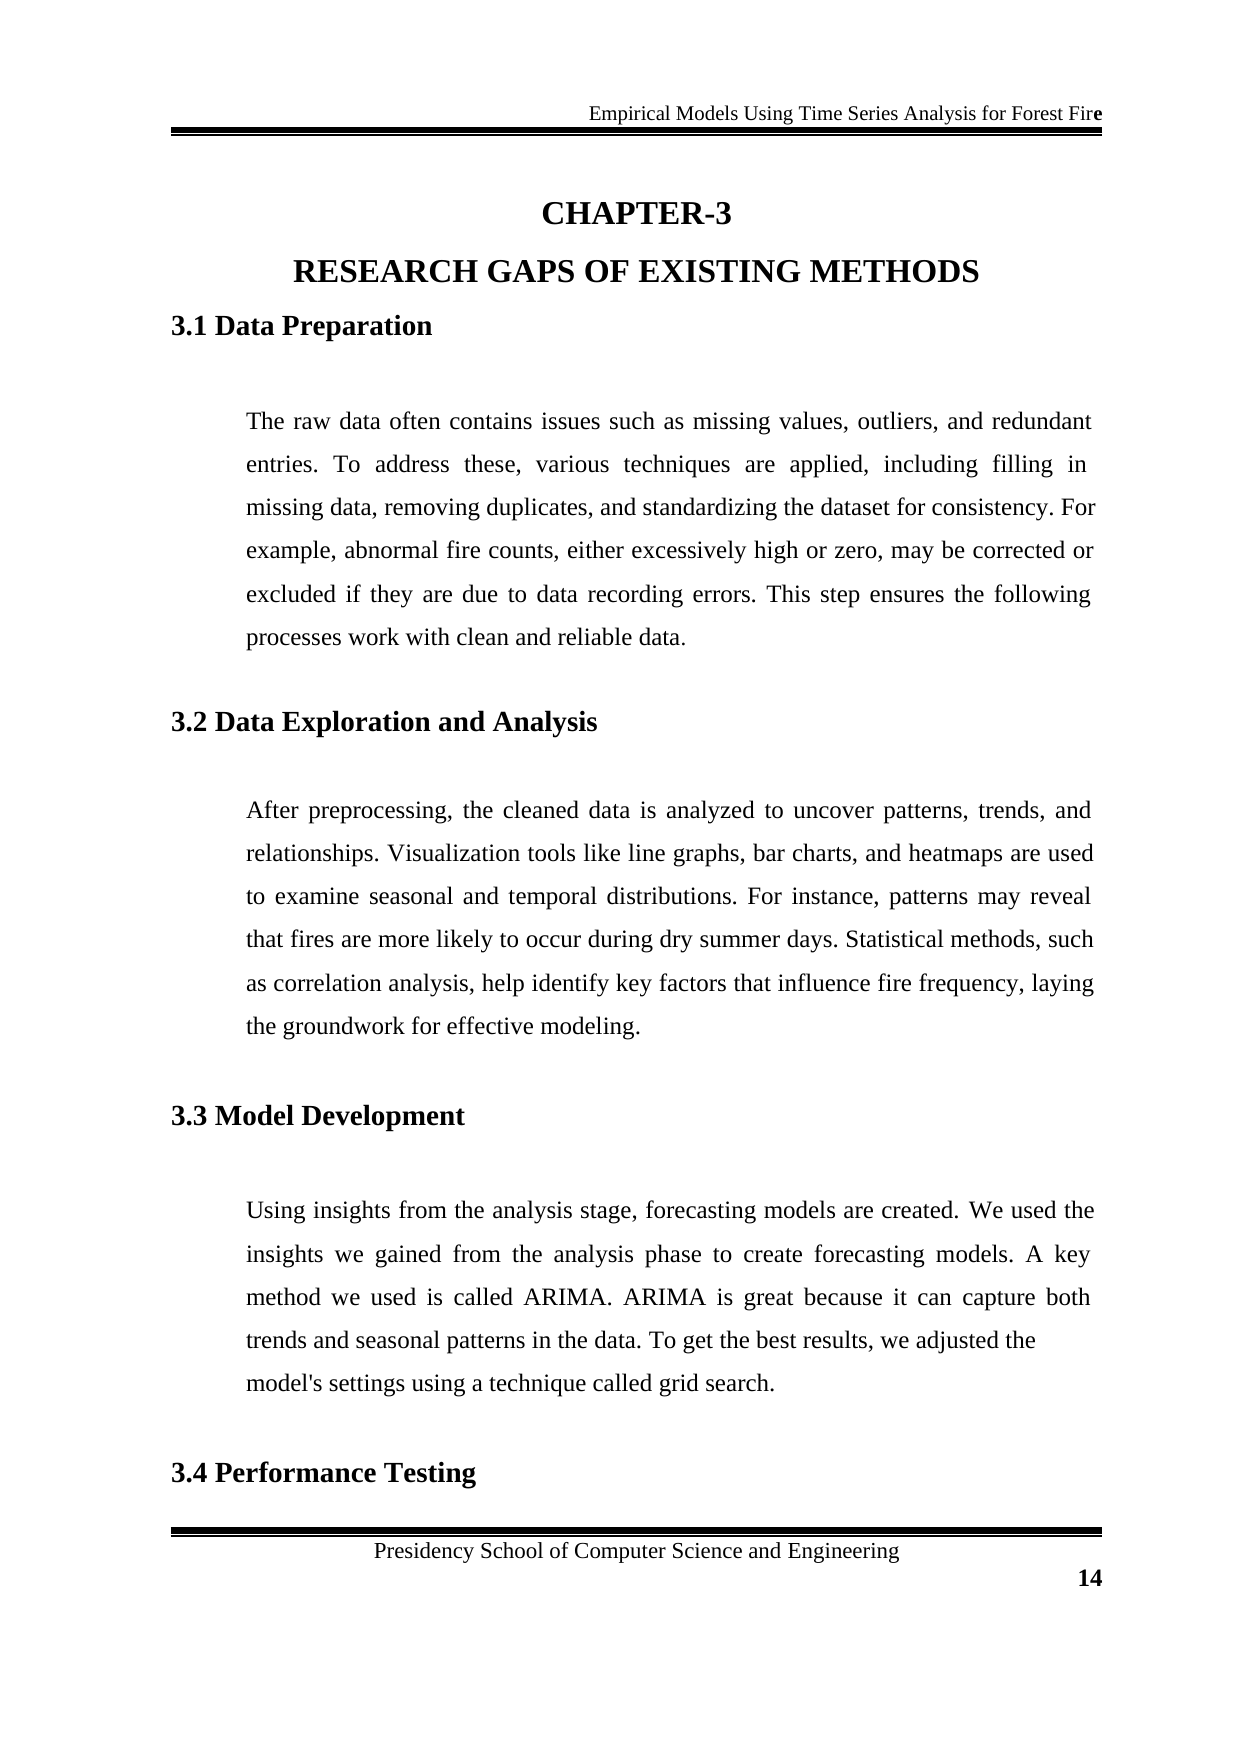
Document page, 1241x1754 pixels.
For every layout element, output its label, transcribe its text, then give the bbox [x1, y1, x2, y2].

text 3.3 Model Development [171, 1098, 1102, 1131]
text 3.2 Data Exploration and Analysis [171, 704, 1102, 738]
text 3.4 Performance Testing [171, 1455, 1102, 1489]
text CHAPTER-3 [171, 193, 1102, 232]
text 3.1 Data Preparation [171, 308, 1102, 342]
text The raw data often contains issues such as missing values, outliers, and redundant entries. To address these, various techniques are applied, including filling in missing data, removing duplicates, and standardizing the dataset for consistency. For example, abnormal fire counts, either excessively high or zero, may be corrected or excluded if they are due to data recording errors. This step ensures the following processes work with clean and reliable data. [171, 406, 1102, 651]
text RESEARCH GAPS OF EXISTING METHODS [171, 251, 1102, 289]
text Using insights from the analysis stage, forecasting models are created. We used the insights we gained from the analysis phase to create forecasting models. A key method we used is called ARIMA. ARIMA is great because it can capture both trends and seasonal patterns in the data. To get the best results, we adjusted the model's settings using a technique called grid search. [171, 1196, 1102, 1397]
text After preprocessing, the cleaned data is analyzed to uncover patterns, trends, and relationships. Visualization tools like line graphs, bar charts, and heatmaps are used to examine seasonal and temporal distributions. For instance, patterns may reveal that fires are more likely to occur during dry summer days. Statistical methods, such as correlation analysis, help identify key factors that influence fire frequency, laying the groundwork for effective modeling. [171, 795, 1102, 1039]
